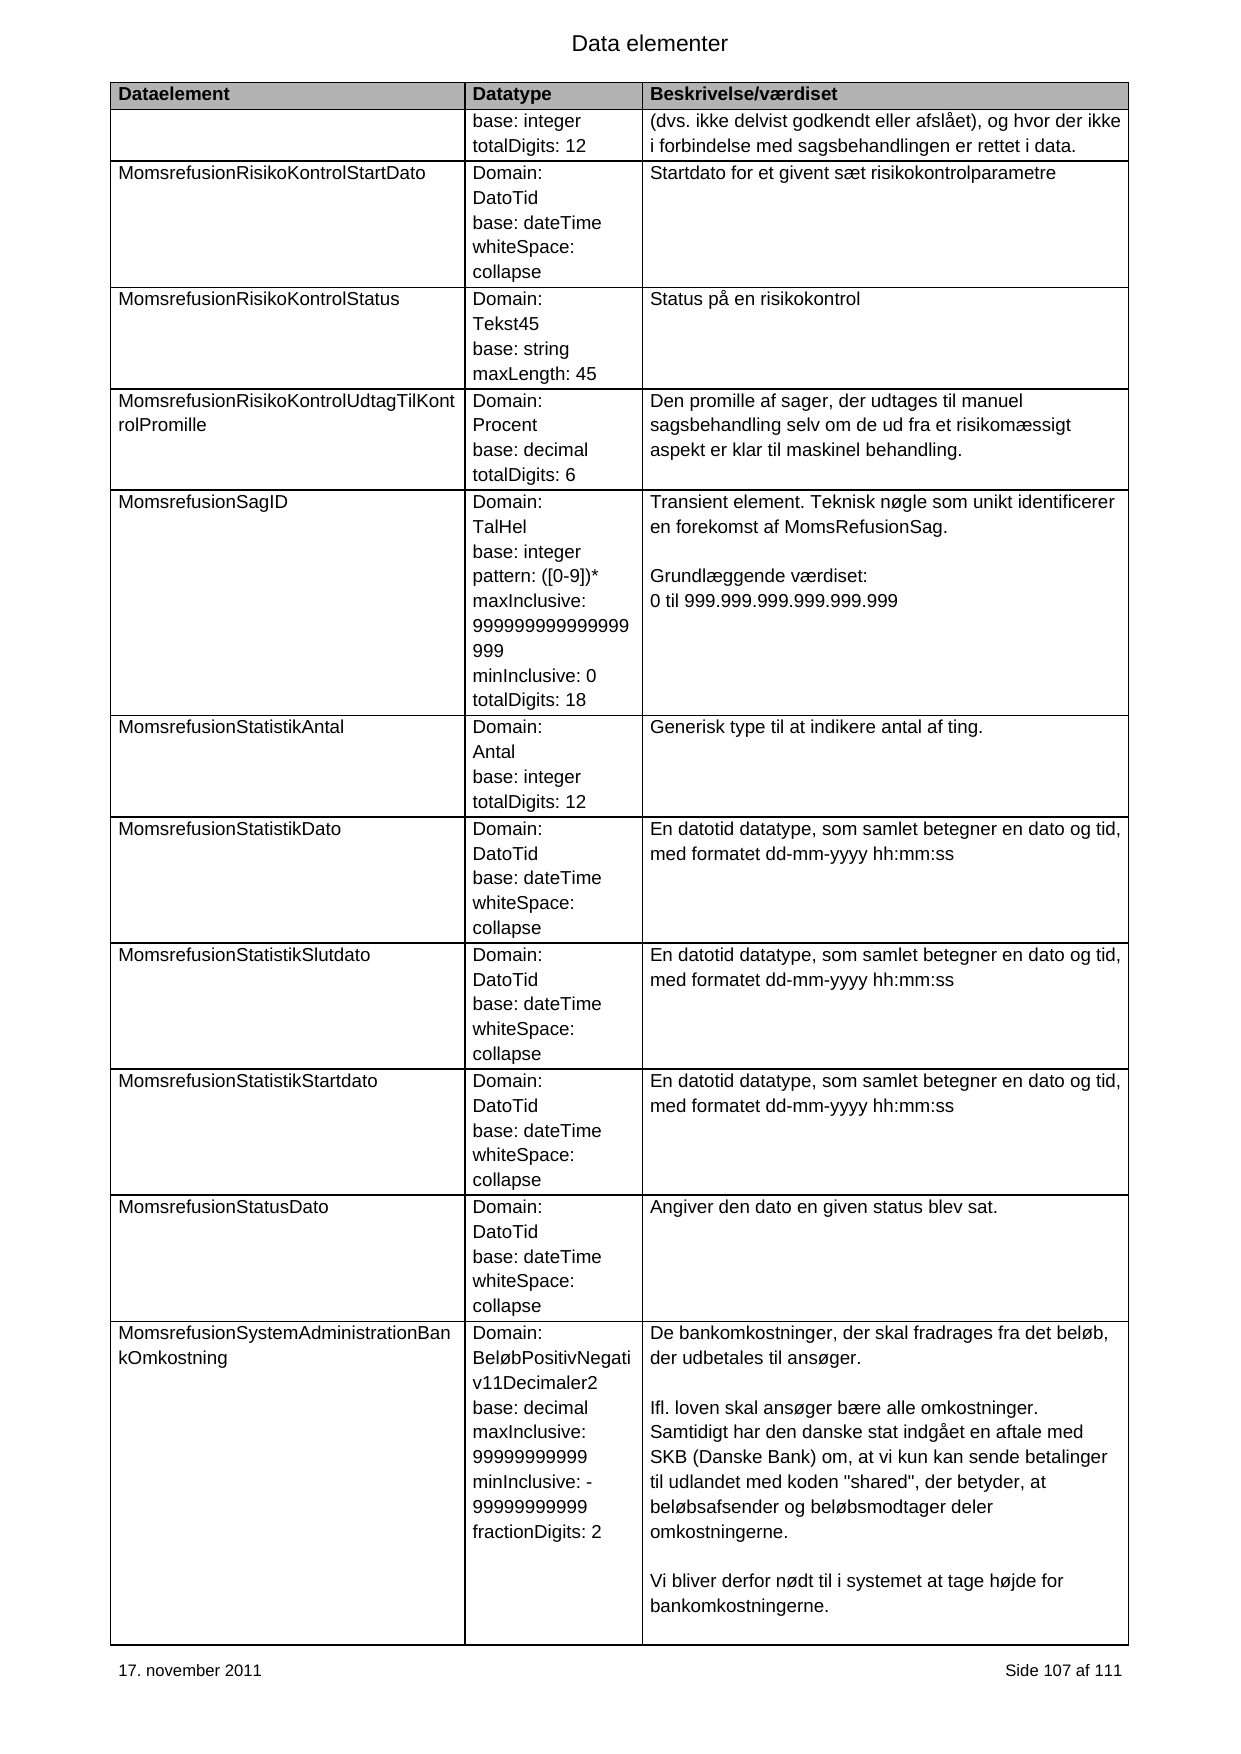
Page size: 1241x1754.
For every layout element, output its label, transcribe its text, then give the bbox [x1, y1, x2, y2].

table_cell Domain: Antal base: integer totalDigits: 12 [466, 716, 642, 816]
table_cell MomsrefusionSystemAdministrationBankOmkostning [111, 1322, 464, 1644]
table_header Datatype [466, 83, 642, 109]
table_cell Startdato for et givent sæt risikokontrolparametre [643, 162, 1128, 287]
table_cell MomsrefusionRisikoKontrolUdtagTilKontrolPromille [111, 390, 464, 489]
table_cell Domain: Procent base: decimal totalDigits: 6 [466, 390, 642, 489]
table_cell En datotid datatype, som samlet betegner en dato og tid, med formatet dd-mm-yyyy hh:mm:ss [643, 944, 1128, 1068]
table_cell En datotid datatype, som samlet betegner en dato og tid, med formatet dd-mm-yyyy hh:mm:ss [643, 818, 1128, 942]
table_header Dataelement [111, 83, 464, 109]
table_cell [643, 110, 1128, 160]
table_cell Domain: Tekst45 base: string maxLength: 45 [466, 288, 642, 388]
table_cell MomsrefusionSagID [111, 491, 464, 714]
table_header Beskrivelse/værdiset [643, 83, 1128, 109]
table_cell MomsrefusionStatistikDato [111, 818, 464, 942]
table_cell MomsrefusionRisikoKontrolStatus [111, 288, 464, 388]
table_cell Domain: BeløbPositivNegativ11Decimaler2 base: decimal maxInclusive: 99999999999 minInclusive: -99999999999 fractionDigits: 2 [466, 1322, 642, 1644]
table_cell Domain: DatoTid base: dateTime whiteSpace: collapse [466, 1070, 642, 1194]
table_cell MomsrefusionStatistikStartdato [111, 1070, 464, 1194]
table_cell Domain: DatoTid base: dateTime whiteSpace: collapse [466, 944, 642, 1068]
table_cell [111, 110, 464, 160]
table_cell Domain: DatoTid base: dateTime whiteSpace: collapse [466, 1196, 642, 1321]
table_cell Status på en risikokontrol [643, 288, 1128, 388]
table_cell Generisk type til at indikere antal af ting. [643, 716, 1128, 816]
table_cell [466, 110, 642, 160]
table_cell Domain: DatoTid base: dateTime whiteSpace: collapse [466, 818, 642, 942]
table_cell MomsrefusionRisikoKontrolStartDato [111, 162, 464, 287]
table_cell Domain: DatoTid base: dateTime whiteSpace: collapse [466, 162, 642, 287]
table_cell MomsrefusionStatusDato [111, 1196, 464, 1321]
table_cell Transient element. Teknisk nøgle som unikt identificerer en forekomst af MomsRefusionSag. Grundlæggende værdiset: 0 til 999.999.999.999.999.999 [643, 491, 1128, 714]
table_cell Angiver den dato en given status blev sat. [643, 1196, 1128, 1321]
table_cell MomsrefusionStatistikSlutdato [111, 944, 464, 1068]
table_cell En datotid datatype, som samlet betegner en dato og tid, med formatet dd-mm-yyyy hh:mm:ss [643, 1070, 1128, 1194]
table_cell Den promille af sager, der udtages til manuel sagsbehandling selv om de ud fra et risikomæssigt aspekt er klar til maskinel behandling. [643, 390, 1128, 489]
table_cell MomsrefusionStatistikAntal [111, 716, 464, 816]
table_cell De bankomkostninger, der skal fradrages fra det beløb, der udbetales til ansøger. Ifl. loven skal ansøger bære alle omkostninger. Samtidigt har den danske stat indgået en aftale med SKB (Danske Bank) om, at vi kun kan sende betalinger til udlandet med koden "shared", der betyder, at beløbsafsender og beløbsmodtager deler omkostningerne. Vi bliver derfor nødt til i systemet at tage højde for bankomkostningerne. [643, 1322, 1128, 1644]
table_cell Domain: TalHel base: integer pattern: ([0-9])* maxInclusive: 999999999999999999 minInclusive: 0 totalDigits: 18 [466, 491, 642, 714]
